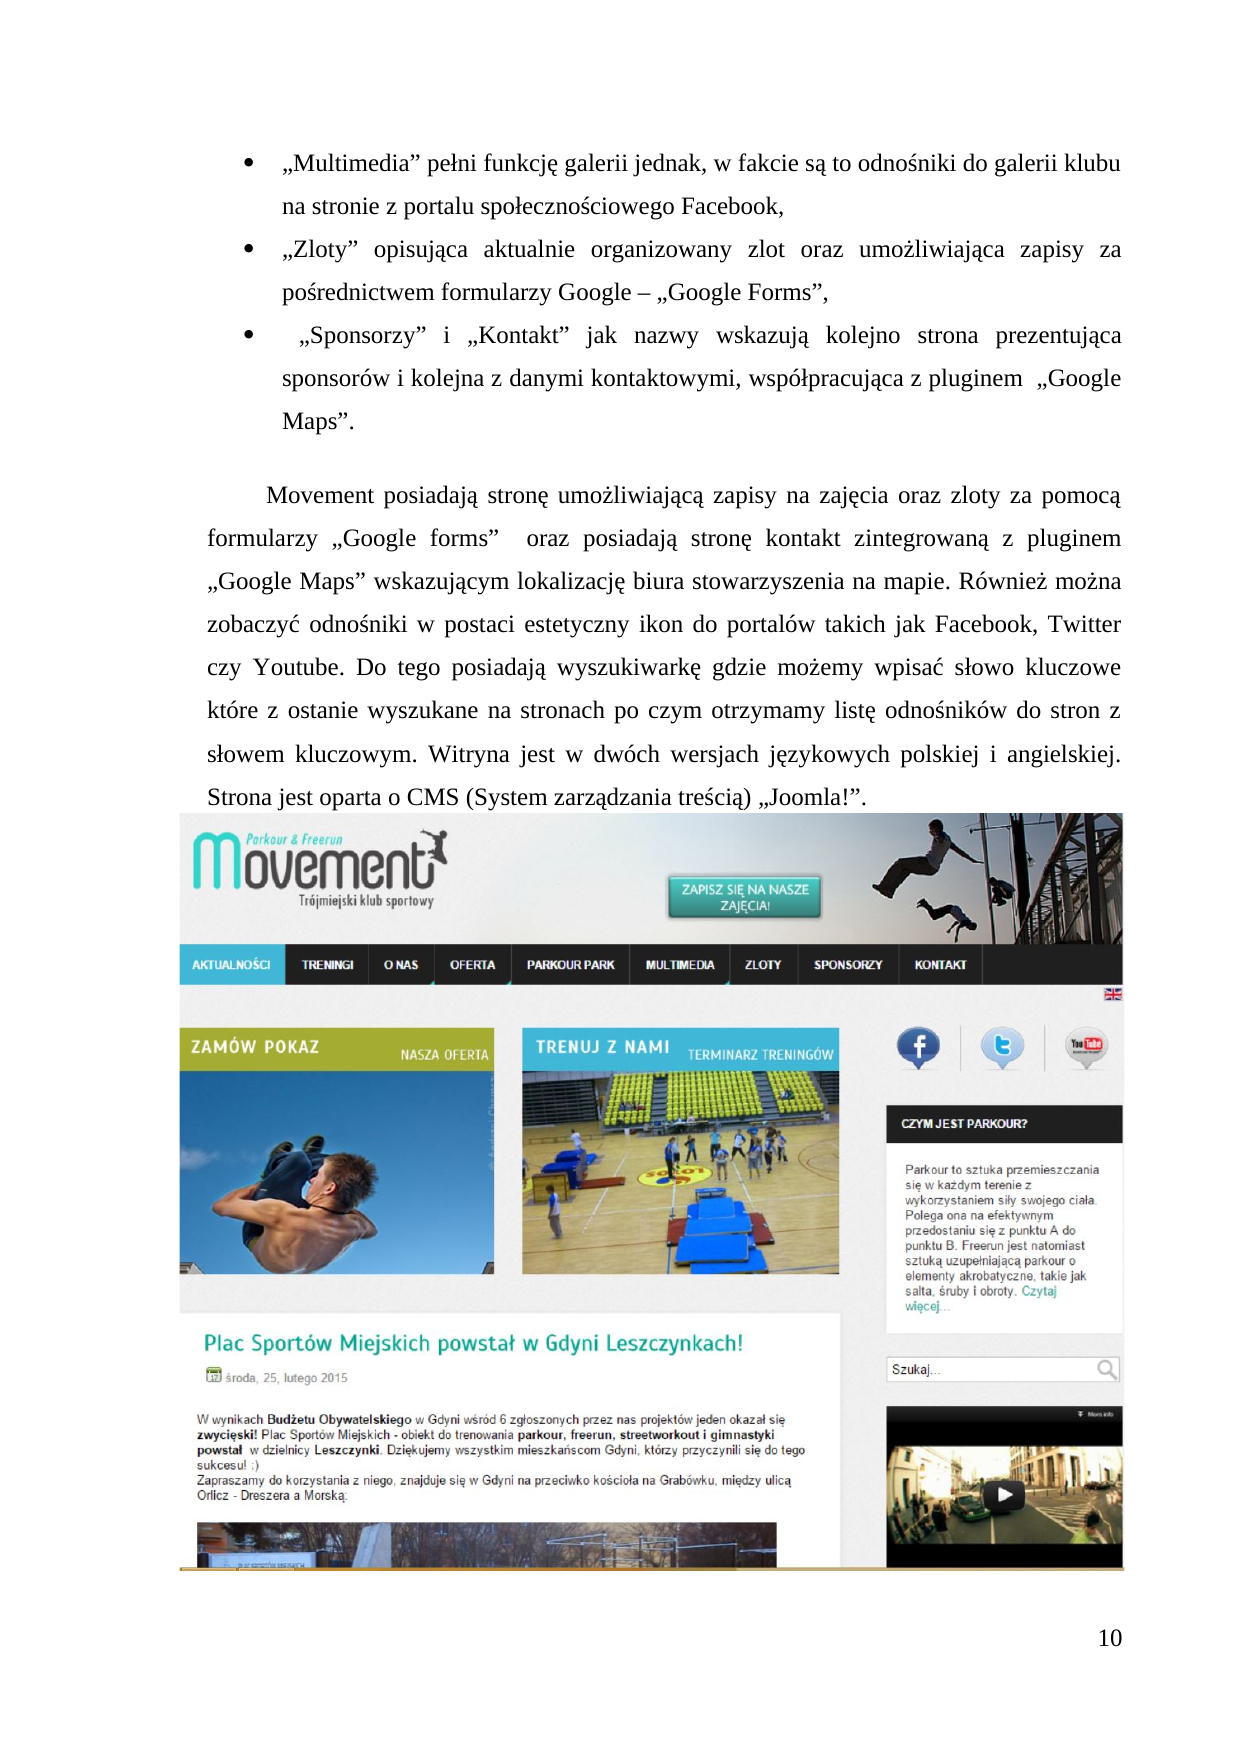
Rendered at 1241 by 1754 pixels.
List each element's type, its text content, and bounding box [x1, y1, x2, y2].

list „Multimedia” pełni funkcję galerii jednak, w fakcie są to odnośniki do galerii klubu na stronie z portalu społecznościowego Facebook, [244, 148, 1122, 219]
list „Sponsorzy” i „Kontakt” jak nazwy wskazują kolejno strona prezentująca sponsorów i kolejna z danymi kontaktowymi, współpracująca z pluginem „Google Maps”. [244, 320, 1122, 435]
text Movement posiadają stronę umożliwiającą zapisy na zajęcia oraz zloty za pomocą formularzy „Google forms” oraz posiadają stronę kontakt zintegrowaną z pluginem „Google Maps” wskazującym lokalizację biura stowarzyszenia na mapie. Również można zobaczyć odnośniki w postaci estetyczny ikon do portalów takich jak Facebook, Twitter czy Youtube. Do tego posiadają wyszukiwarkę gdzie możemy wpisać słowo kluczowe które z ostanie wyszukane na stronach po czym otrzymamy listę odnośników do stron z słowem kluczowym. Witryna jest w dwóch wersjach językowych polskiej i angielskiej. Strona jest oparta o CMS (System zarządzania treścią) „Joomla!”. [207, 480, 1122, 811]
list „Zloty” opisująca aktualnie organizowany zlot oraz umożliwiająca zapisy za pośrednictwem formularzy Google – „Google Forms”, [244, 234, 1122, 306]
picture [179, 813, 1125, 1571]
